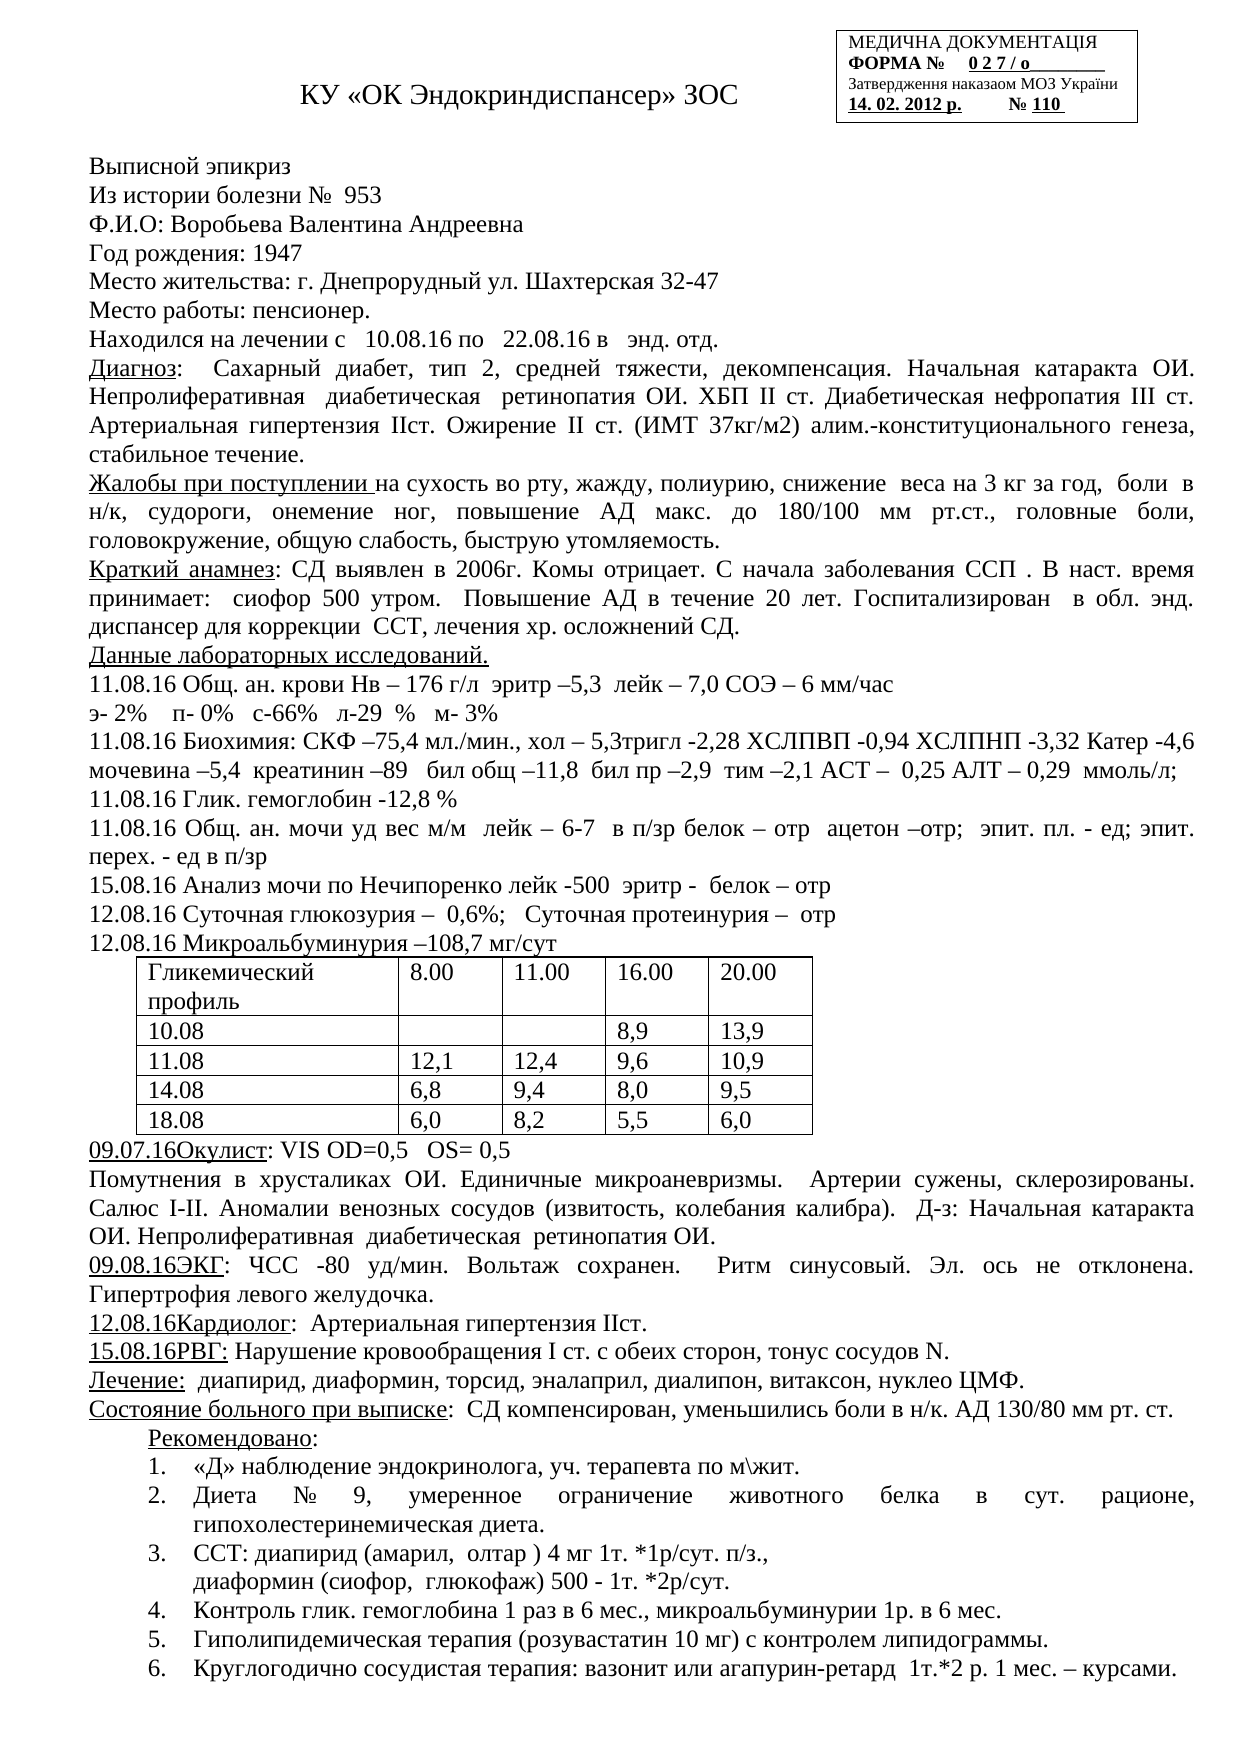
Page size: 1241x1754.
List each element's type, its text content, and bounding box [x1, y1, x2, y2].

text Жалобы при поступлении на сухость во рту, жажду, полиурию, снижение веса на 3 кг за год, боли в н/к, судороги, онемение ног, повышение АД макс. до 180/100 мм рт.ст., головные боли, головокружение, общую слабость, быструю утомляемость. [89, 468, 1196, 554]
text Диагноз: Сахарный диабет, тип 2, средней тяжести, декомпенсация. Начальная катаракта ОИ. Непролиферативная диабетическая ретинопатия ОИ. ХБП II ст. Диабетическая нефропатия III ст. Артериальная гипертензия IIст. Ожирение II ст. (ИМТ 37кг/м2) алим.-конституционального генеза, стабильное течение. [89, 353, 1196, 468]
table_cell 6,0 [399, 1105, 502, 1134]
text Год рождения: 1947 [89, 238, 1196, 266]
table_header 11.00 [503, 958, 605, 1015]
table_cell 10,9 [709, 1046, 812, 1074]
text 11.08.16 Биохимия: СКФ –75,4 мл./мин., хол – 5,3тригл -2,28 ХСЛПВП -0,94 ХСЛПНП -3,32 Катер -4,6 мочевина –5,4 креатинин –89 бил общ –11,8 бил пр –2,9 тим –2,1 АСТ – 0,25 АЛТ – 0,29 ммоль/л; [89, 726, 1196, 784]
table_cell 11.08 [137, 1046, 398, 1074]
text Состояние больного при выписке: СД компенсирован, уменьшились боли в н/к. АД 130/80 мм рт. ст. [89, 1394, 1196, 1423]
subtitle 12.08.16 Микроальбуминурия –108,7 мг/сут [89, 928, 1196, 956]
text Место работы: пенсионер. [89, 295, 1196, 324]
text Лечение: диапирид, диаформин, торсид, эналаприл, диалипон, витаксон, нуклео ЦМФ. [89, 1365, 1196, 1394]
text 15.08.16РВГ: Нарушение кровообращения I ст. с обеих сторон, тонус сосудов N. [89, 1336, 1196, 1365]
text Находился на лечении с 10.08.16 по 22.08.16 в энд. отд. [89, 324, 1196, 353]
table_cell 8,9 [606, 1016, 708, 1045]
table_cell 10.08 [137, 1016, 398, 1045]
subtitle 11.08.16 Общ. ан. мочи уд вес м/м лейк – 6-7 в п/зр белок – отр ацетон –отр; эпит. пл. - ед; эпит. перех. - ед в п/зр [89, 813, 1196, 870]
text 09.08.16ЭКГ: ЧСС -80 уд/мин. Вольтаж сохранен. Ритм синусовый. Эл. ось не отклонена. Гипертрофия левого желудочка. [89, 1250, 1196, 1308]
list Круглогодично сосудистая терапия: вазонит или агапурин-ретард 1т.*2 р. 1 мес. – курсами. [148, 1653, 1196, 1681]
text Данные лабораторных исследований. [89, 640, 1196, 669]
text Краткий анамнез: СД выявлен в 2006г. Комы отрицает. С начала заболевания ССП . В наст. время принимает: сиофор 500 утром. Повышение АД в течение 20 лет. Госпитализирован в обл. энд. диспансер для коррекции ССТ, лечения хр. осложнений СД. [89, 554, 1196, 640]
table_cell 5,5 [606, 1105, 708, 1134]
table_cell 12,1 [399, 1046, 502, 1074]
table_header Гликемический профиль [137, 958, 398, 1015]
text 11.08.16 Общ. ан. крови Нв – 176 г/л эритр –5,3 лейк – 7,0 СОЭ – 6 мм/час [89, 669, 1196, 698]
text диаформин (сиофор, глюкофаж) 500 - 1т. *2р/сут. [193, 1566, 1196, 1595]
list Контроль глик. гемоглобина 1 раз в 6 мес., микроальбуминурии 1р. в 6 мес. [148, 1595, 1196, 1624]
table_cell 9,5 [709, 1076, 812, 1104]
text Рекомендовано: [148, 1423, 1196, 1451]
table_cell [399, 1016, 502, 1045]
text 12.08.16Кардиолог: Артериальная гипертензия IIст. [89, 1308, 1196, 1336]
table_header 8.00 [399, 958, 502, 1015]
text 12.08.16 Суточная глюкозурия – 0,6%; Суточная протеинурия – отр [89, 899, 1196, 928]
text 11.08.16 Глик. гемоглобин -12,8 % [89, 784, 1196, 813]
list ССТ: диапирид (амарил, олтар ) 4 мг 1т. *1р/сут. п/з., [148, 1538, 1196, 1566]
text Помутнения в хрусталиках ОИ. Единичные микроаневризмы. Артерии сужены, склерозированы. Салюс I-II. Аномалии венозных сосудов (извитость, колебания калибра). Д-з: Начальная катаракта ОИ. Непролиферативная диабетическая ретинопатия ОИ. [89, 1164, 1196, 1250]
text э- 2% п- 0% с-66% л-29 % м- 3% [89, 698, 1196, 726]
table_cell 6,0 [709, 1105, 812, 1134]
table_cell 13,9 [709, 1016, 812, 1045]
list «Д» наблюдение эндокринолога, уч. терапевта по м\жит. [148, 1451, 1196, 1480]
table_cell 9,4 [503, 1076, 605, 1104]
table_cell [503, 1016, 605, 1045]
text Место жительства: г. Днепрорудный ул. Шахтерская 32-47 [89, 266, 1196, 295]
table_header 16.00 [606, 958, 708, 1015]
list Гиполипидемическая терапия (розувастатин 10 мг) с контролем липидограммы. [148, 1624, 1196, 1653]
table_header 20.00 [709, 958, 812, 1015]
table_cell 9,6 [606, 1046, 708, 1074]
table_cell 14.08 [137, 1076, 398, 1104]
table_cell 8,0 [606, 1076, 708, 1104]
text 15.08.16 Анализ мочи по Нечипоренко лейк -500 эритр - белок – отр [89, 870, 1196, 899]
text 09.07.16Окулист: VIS OD=0,5 OS= 0,5 [89, 1135, 1196, 1164]
table_cell 8,2 [503, 1105, 605, 1134]
subtitle Ф.И.О: Воробьева Валентина Андреевна [89, 209, 1196, 238]
table_cell 12,4 [503, 1046, 605, 1074]
subtitle Из истории болезни № 953 [89, 180, 1196, 209]
table_cell 18.08 [137, 1105, 398, 1134]
subtitle Выписной эпикриз [89, 151, 1202, 180]
table_cell 6,8 [399, 1076, 502, 1104]
list Диета № 9, умеренное ограничение животного белка в сут. рационе, гипохолестеринемическая диета. [148, 1480, 1196, 1538]
